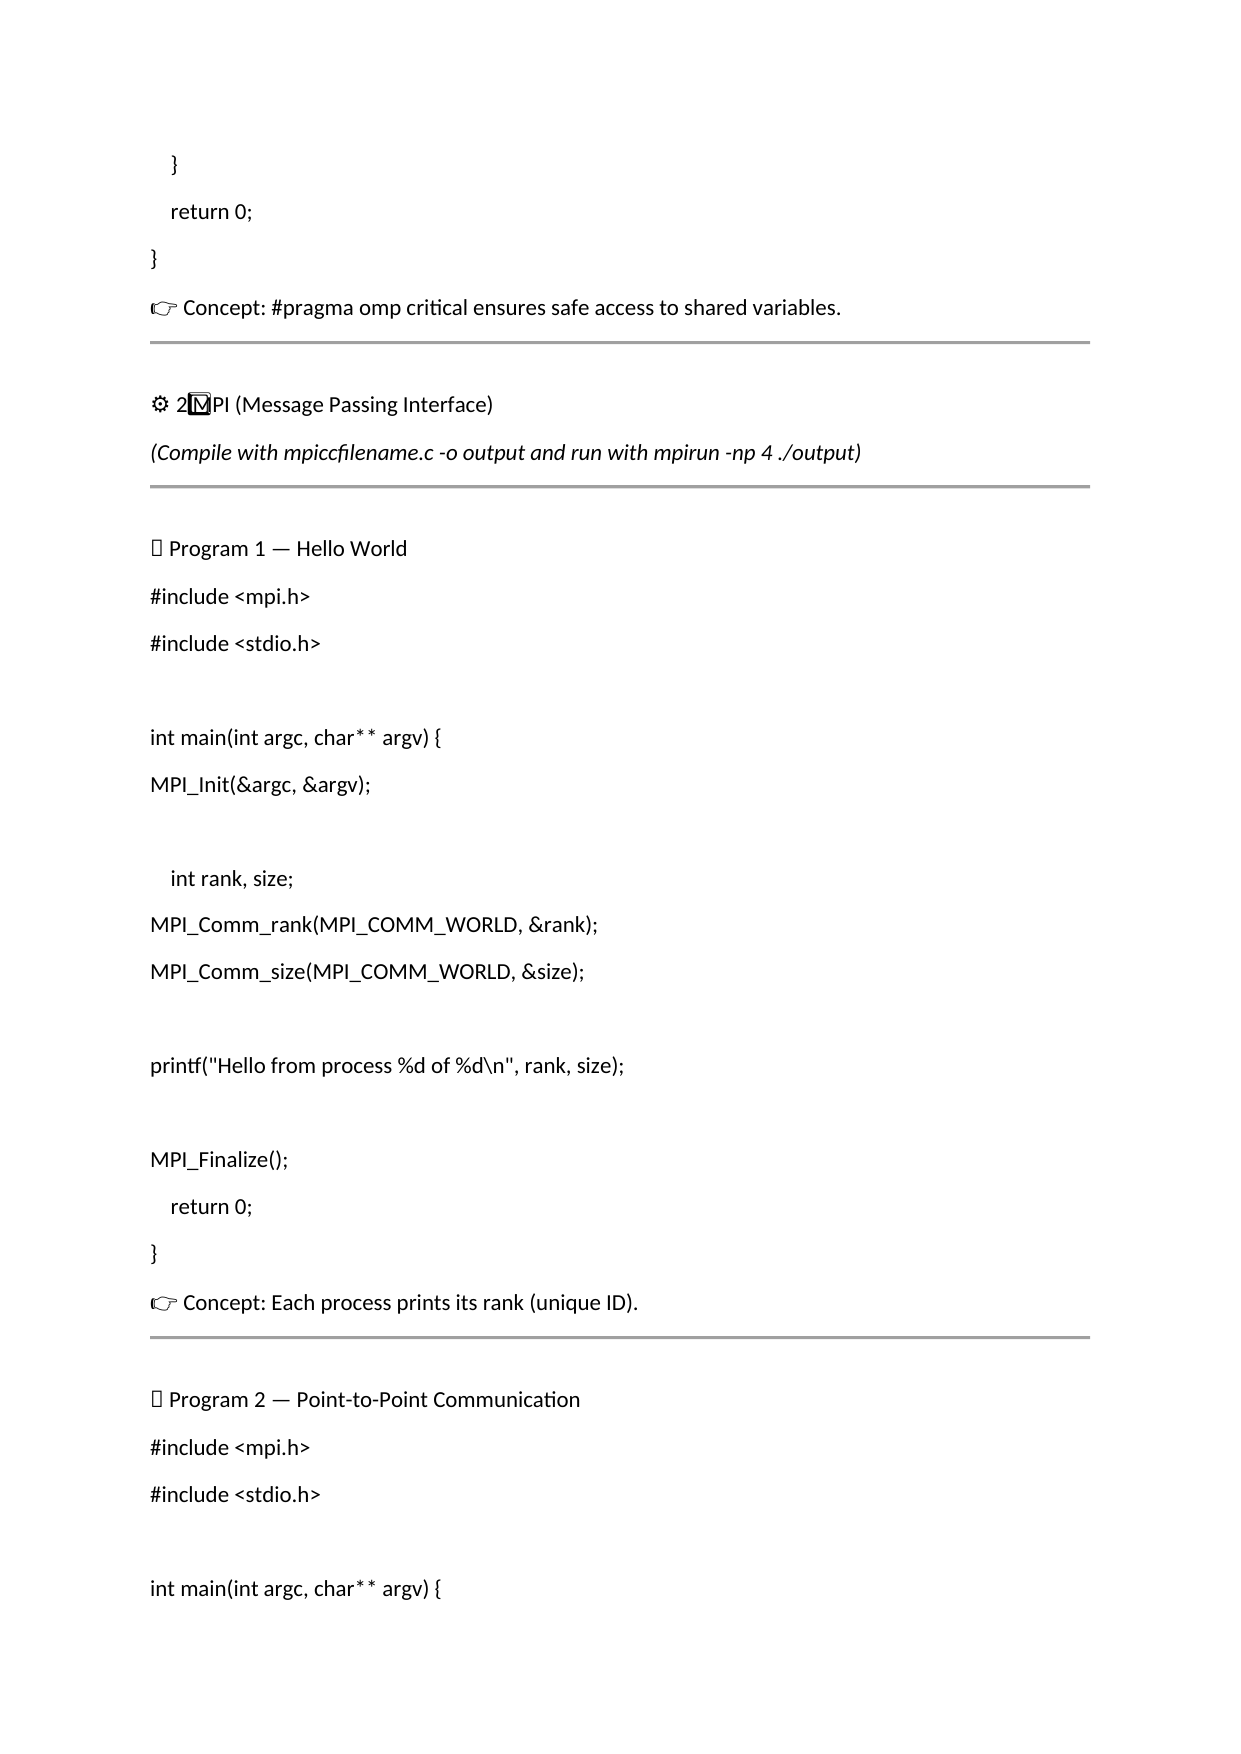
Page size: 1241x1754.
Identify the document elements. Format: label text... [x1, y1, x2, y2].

text MPI_Comm_size(MPI_COMM_WORLD, &size); [150, 957, 1090, 986]
text (Compile with mpiccfilename.c -o output and run with mpirun -np 4 ./output) [150, 438, 1090, 466]
text int rank, size; [150, 864, 1090, 892]
text #include <mpi.h> [150, 582, 1090, 611]
text 🔹 Program 2 — Point-to-Point Communication [150, 1383, 1090, 1414]
text MPI_Finalize(); [150, 1145, 1090, 1173]
text #include <mpi.h> [150, 1433, 1090, 1461]
text return 0; [150, 197, 1090, 225]
text ⚙️ 2️⃣ MPI (Message Passing Interface) [150, 388, 1090, 419]
text #include <stdio.h> [150, 629, 1090, 657]
text return 0; [150, 1192, 1090, 1220]
text } [150, 244, 1090, 272]
text #include <stdio.h> [150, 1480, 1090, 1508]
text printf("Hello from process %d of %d\n", rank, size); [150, 1051, 1090, 1079]
text MPI_Comm_rank(MPI_COMM_WORLD, &rank); [150, 911, 1090, 939]
text int main(int argc, char** argv) { [150, 723, 1090, 751]
text 👉 Concept: Each process prints its rank (unique ID). [150, 1286, 1090, 1317]
text 🔹 Program 1 — Hello World [150, 532, 1090, 563]
text MPI_Init(&argc, &argv); [150, 770, 1090, 798]
text int main(int argc, char** argv) { [150, 1574, 1090, 1602]
text } [150, 150, 1090, 178]
text } [150, 1239, 1090, 1267]
text 👉 Concept: #pragma omp critical ensures safe access to shared variables. [150, 291, 1090, 322]
